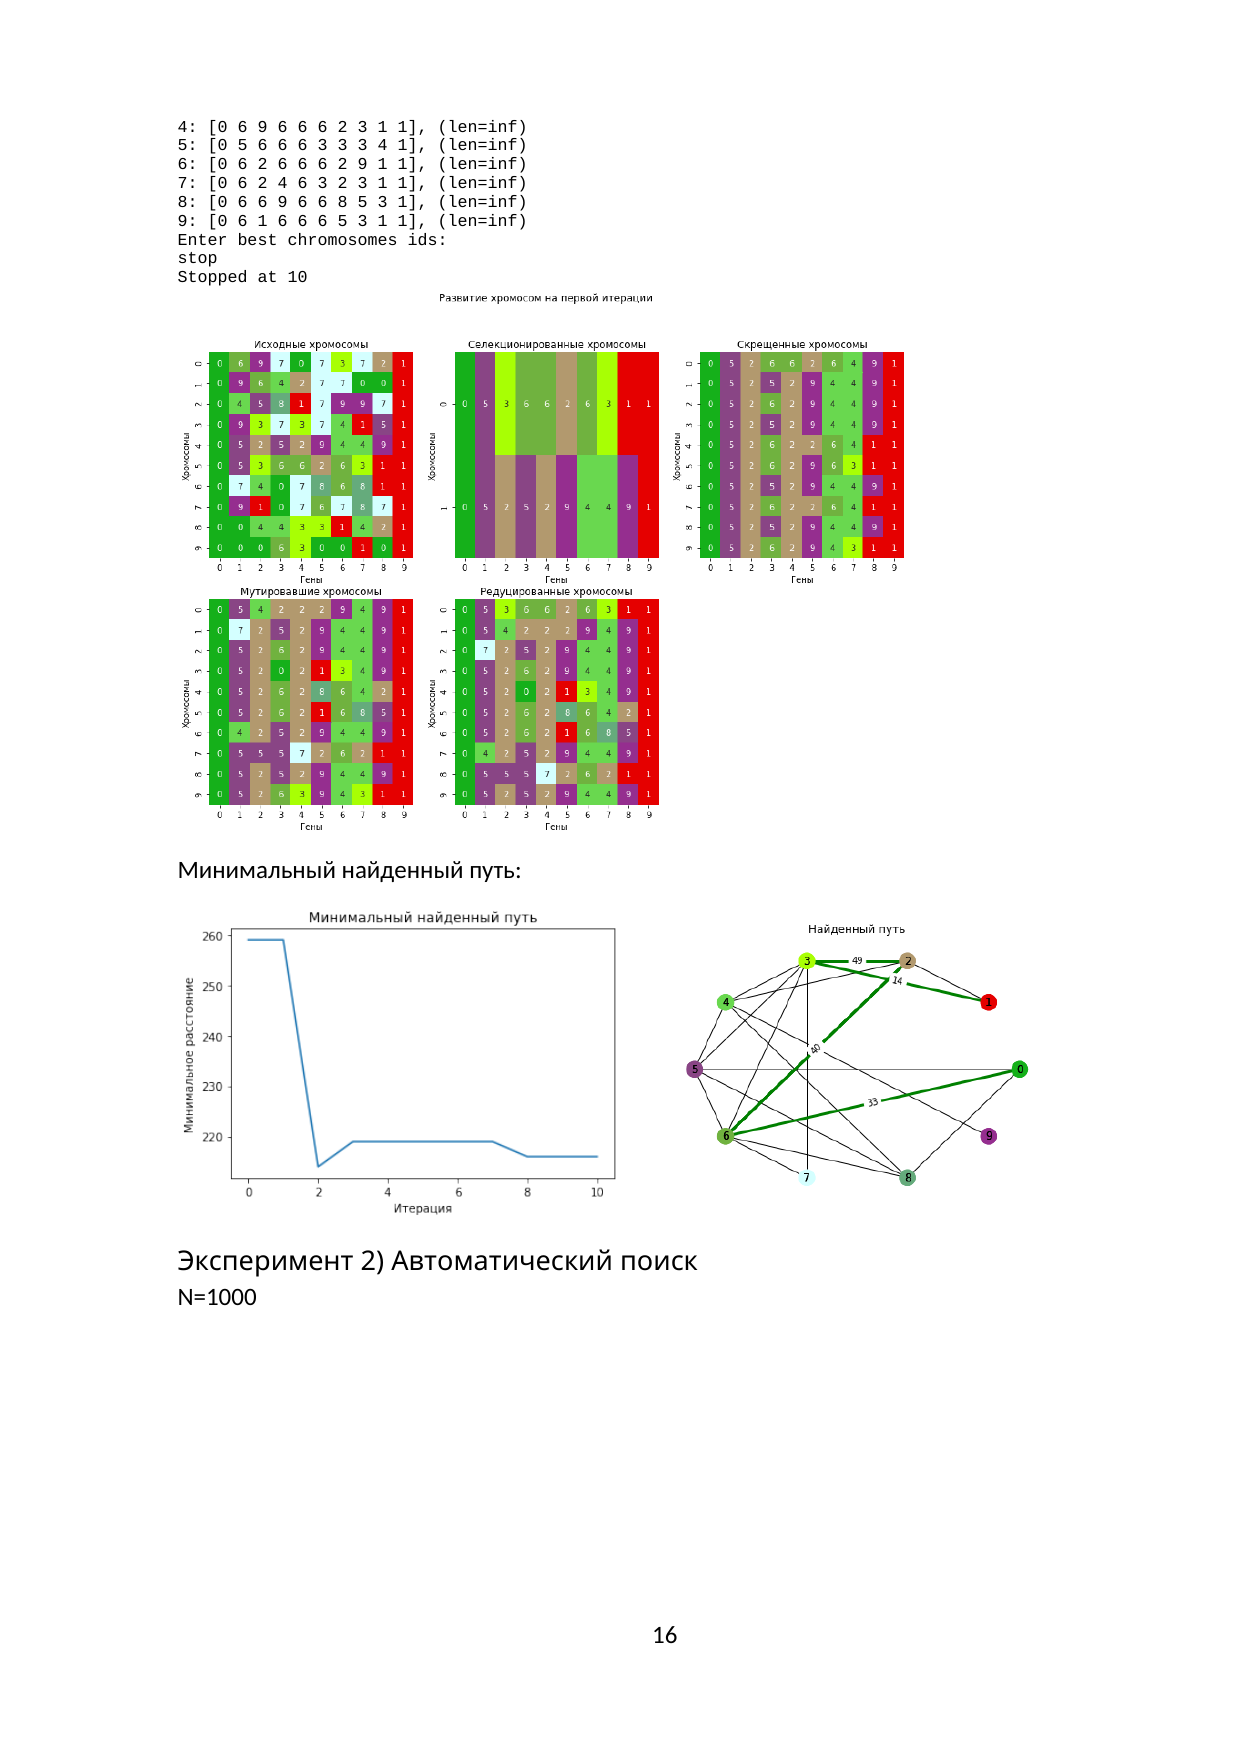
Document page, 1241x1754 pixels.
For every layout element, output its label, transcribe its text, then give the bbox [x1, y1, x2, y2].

text Минимальный найденный путь: [177, 854, 1152, 885]
picture [177, 903, 1063, 1222]
text 4: [0 6 9 6 6 6 2 3 1 1], (len=inf) [177, 118, 1152, 137]
text Stopped at 10 [177, 269, 1152, 288]
text 6: [0 6 2 6 6 6 2 9 1 1], (len=inf) [177, 156, 1152, 175]
text 9: [0 6 1 6 6 6 5 3 1 1], (len=inf) [177, 212, 1152, 231]
text stop [177, 250, 1152, 269]
text 5: [0 5 6 6 6 3 3 3 4 1], (len=inf) [177, 137, 1152, 156]
subtitle Эксперимент 2) Автоматический поиск [177, 1241, 1152, 1278]
text N=1000 [177, 1281, 1152, 1311]
picture [177, 287, 912, 836]
text Enter best chromosomes ids: [177, 231, 1152, 250]
text 7: [0 6 2 4 6 3 2 3 1 1], (len=inf) [177, 175, 1152, 193]
text 8: [0 6 6 9 6 6 8 5 3 1], (len=inf) [177, 193, 1152, 212]
